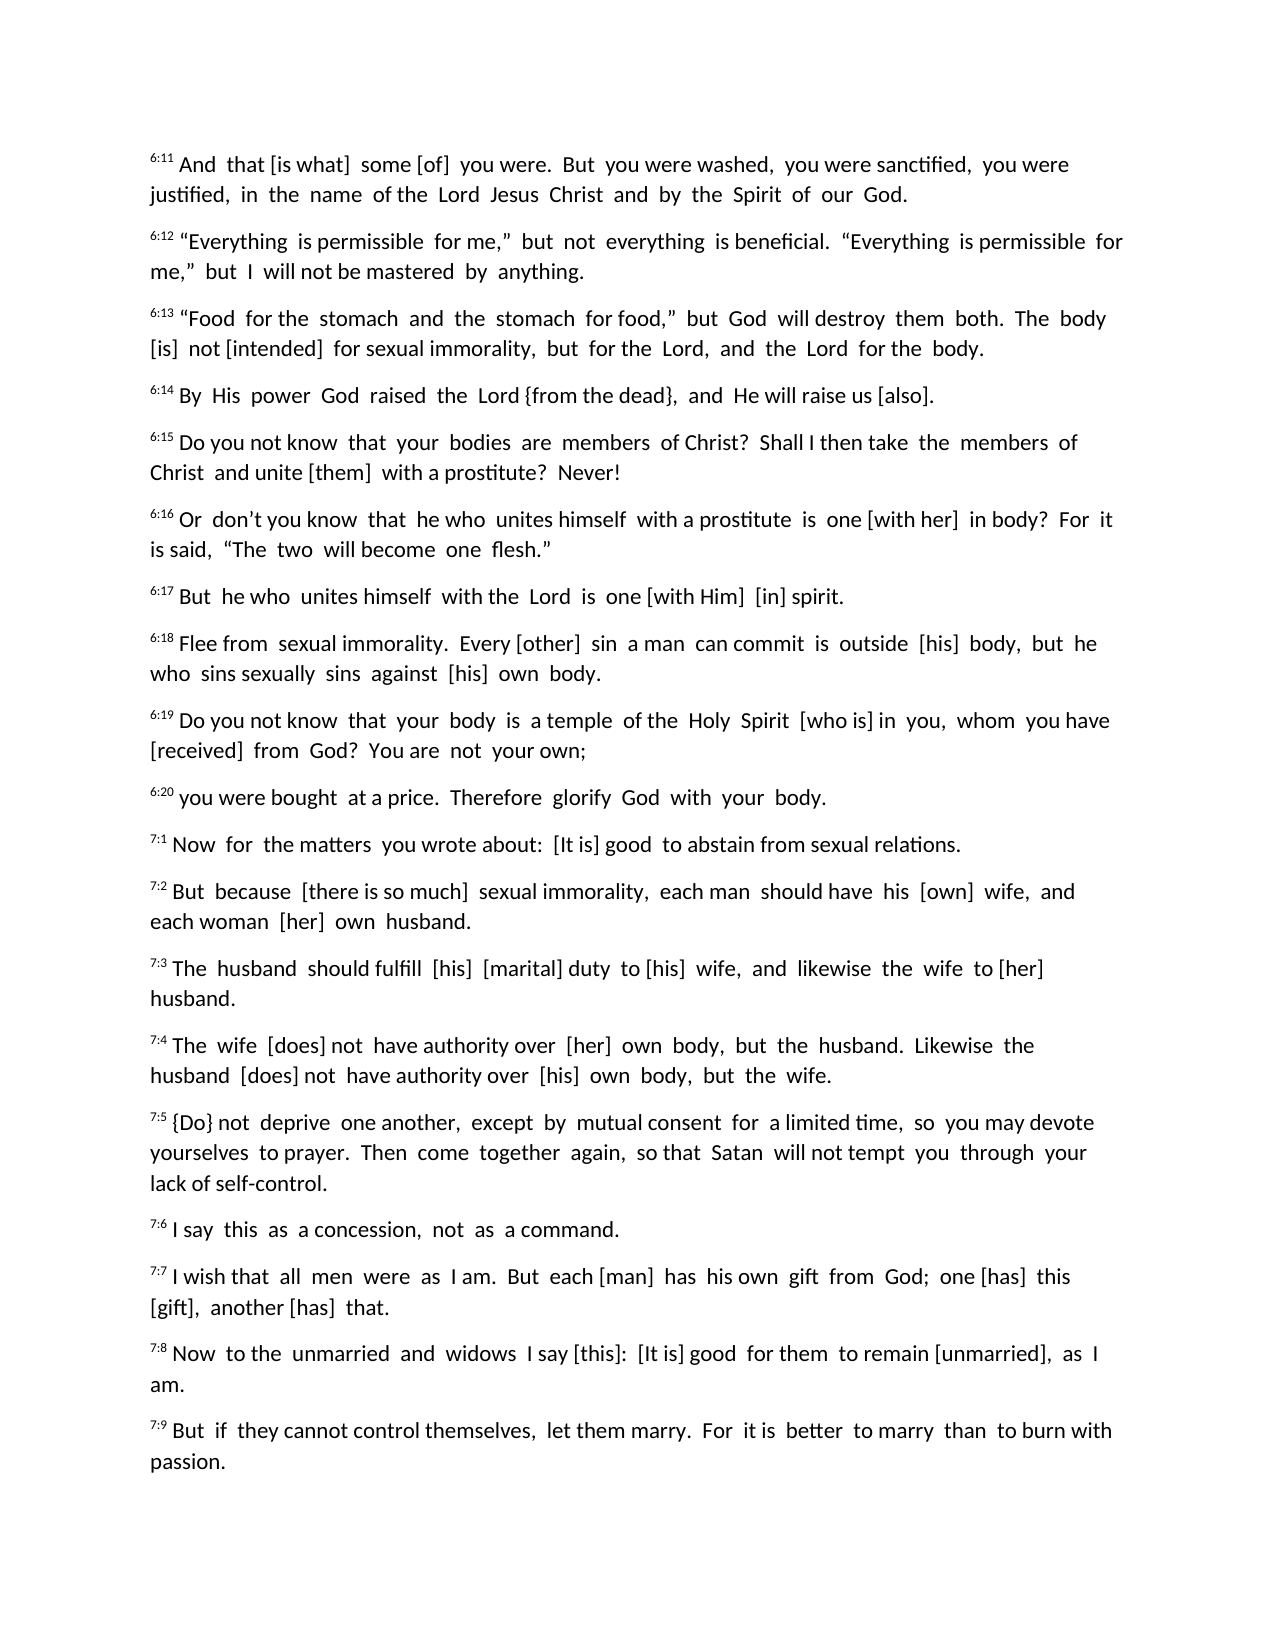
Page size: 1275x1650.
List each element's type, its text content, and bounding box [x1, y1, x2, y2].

text 6:19 Do you not know that your body is a temple of the Holy Spirit [who is] in you, whom you have [received] from God? You are not your own; [150, 706, 1125, 764]
text 6:16 Or don’t you know that he who unites himself with a prostitute is one [with her] in body? For it is said, “The two will become one flesh.” [150, 505, 1125, 563]
text 6:13 “Food for the stomach and the stomach for food,” but God will destroy them both. The body [is] not [intended] for sexual immorality, but for the Lord, and the Lord for the body. [150, 304, 1125, 362]
text 6:11 And that [is what] some [of] you were. But you were washed, you were sanctified, you were justified, in the name of the Lord Jesus Christ and by the Spirit of our God. [150, 150, 1125, 208]
text 7:3 The husband should fulfill [his] [marital] duty to [his] wife, and likewise the wife to [her] husband. [150, 954, 1125, 1012]
text 7:2 But because [there is so much] sexual immorality, each man should have his [own] wife, and each woman [her] own husband. [150, 877, 1125, 935]
text 6:14 By His power God raised the Lord {from the dead}, and He will raise us [also]. [150, 381, 1125, 409]
text 7:8 Now to the unmarried and widows I say [this]: [It is] good for them to remain [unmarried], as I am. [150, 1339, 1125, 1398]
text 6:20 you were bought at a price. Therefore glorify God with your body. [150, 783, 1125, 811]
text 7:9 But if they cannot control themselves, let them marry. For it is better to marry than to burn with passion. [150, 1417, 1125, 1475]
text 6:17 But he who unites himself with the Lord is one [with Him] [in] spirit. [150, 582, 1125, 610]
text 6:12 “Everything is permissible for me,” but not everything is beneficial. “Everything is permissible for me,” but I will not be mastered by anything. [150, 227, 1125, 285]
text 7:5 {Do} not deprive one another, except by mutual consent for a limited time, so you may devote yourselves to prayer. Then come together again, so that Satan will not tempt you through your lack of self-control. [150, 1108, 1125, 1197]
text 7:7 I wish that all men were as I am. But each [man] has his own gift from God; one [has] this [gift], another [has] that. [150, 1262, 1125, 1321]
text 7:1 Now for the matters you wrote about: [It is] good to abstain from sexual relations. [150, 830, 1125, 858]
text 6:18 Flee from sexual immorality. Every [other] sin a man can commit is outside [his] body, but he who sins sexually sins against [his] own body. [150, 629, 1125, 687]
text 6:15 Do you not know that your bodies are members of Christ? Shall I then take the members of Christ and unite [them] with a prostitute? Never! [150, 428, 1125, 486]
text 7:4 The wife [does] not have authority over [her] own body, but the husband. Likewise the husband [does] not have authority over [his] own body, but the wife. [150, 1031, 1125, 1089]
text 7:6 I say this as a concession, not as a command. [150, 1216, 1125, 1244]
